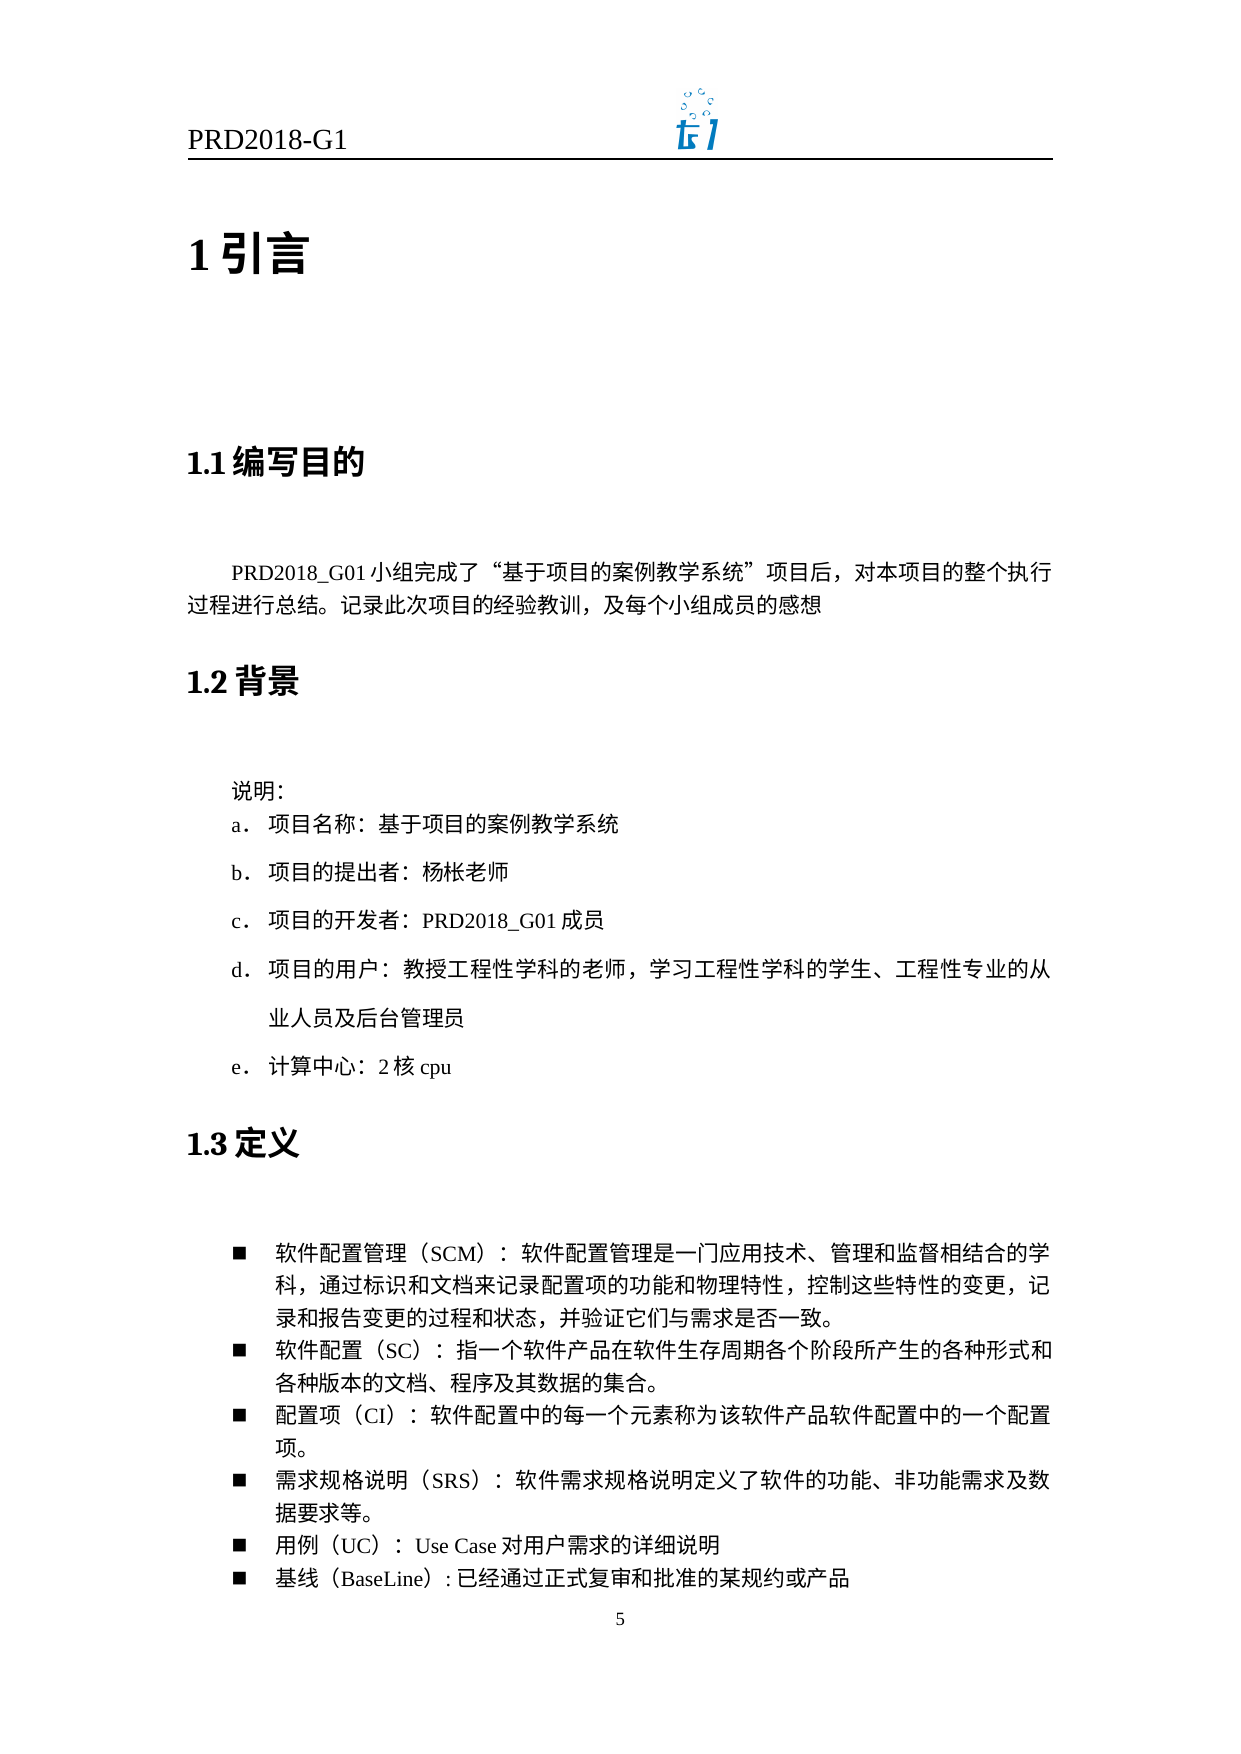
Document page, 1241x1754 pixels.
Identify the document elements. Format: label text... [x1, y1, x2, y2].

subtitle 1引言 [187, 202, 1053, 299]
picture [676, 88, 719, 150]
list 项目的开发者：PRD2018_G01成员 [231, 903, 1053, 936]
subtitle 1.1编写目的 [187, 427, 1053, 492]
list 项目名称：基于项目的案例教学系统 [231, 806, 1053, 839]
list 软件配置管理（SCM）：软件配置管理是一门应用技术、管理和监督相结合的学科，通过标识和文档来记录配置项的功能和物理特性，控制这些特性的变更，记录和报告变更的过程和状态，并验证它们与需求是否一致。 [231, 1235, 1053, 1333]
list 项目的提出者：杨枨老师 [231, 855, 1053, 887]
list 需求规格说明（SRS）：软件需求规格说明定义了软件的功能、非功能需求及数据要求等。 [231, 1463, 1053, 1528]
list 配置项（CI）：软件配置中的每一个元素称为该软件产品软件配置中的一个配置项。 [231, 1398, 1053, 1463]
text PRD2018_G01小组完成了“基于项目的案例教学系统”项目后，对本项目的整个执行过程进行总结。记录此次项目的经验教训，及每个小组成员的感想 [187, 555, 1053, 620]
text 说明： [187, 774, 1053, 806]
list 项目的用户：教授工程性学科的老师，学习工程性学科的学生、工程性专业的从业人员及后台管理员 [231, 951, 1053, 1033]
list 软件配置（SC）：指一个软件产品在软件生存周期各个阶段所产生的各种形式和各种版本的文档、程序及其数据的集合。 [231, 1333, 1053, 1398]
list 用例（UC）：Use Case对用户需求的详细说明 [231, 1528, 1053, 1560]
list 计算中心：2核cpu [231, 1048, 1053, 1081]
subtitle 1.3定义 [187, 1108, 1053, 1173]
subtitle 1.2背景 [187, 647, 1053, 712]
list 基线（BaseLine）: 已经通过正式复审和批准的某规约或产品 [231, 1560, 1053, 1593]
